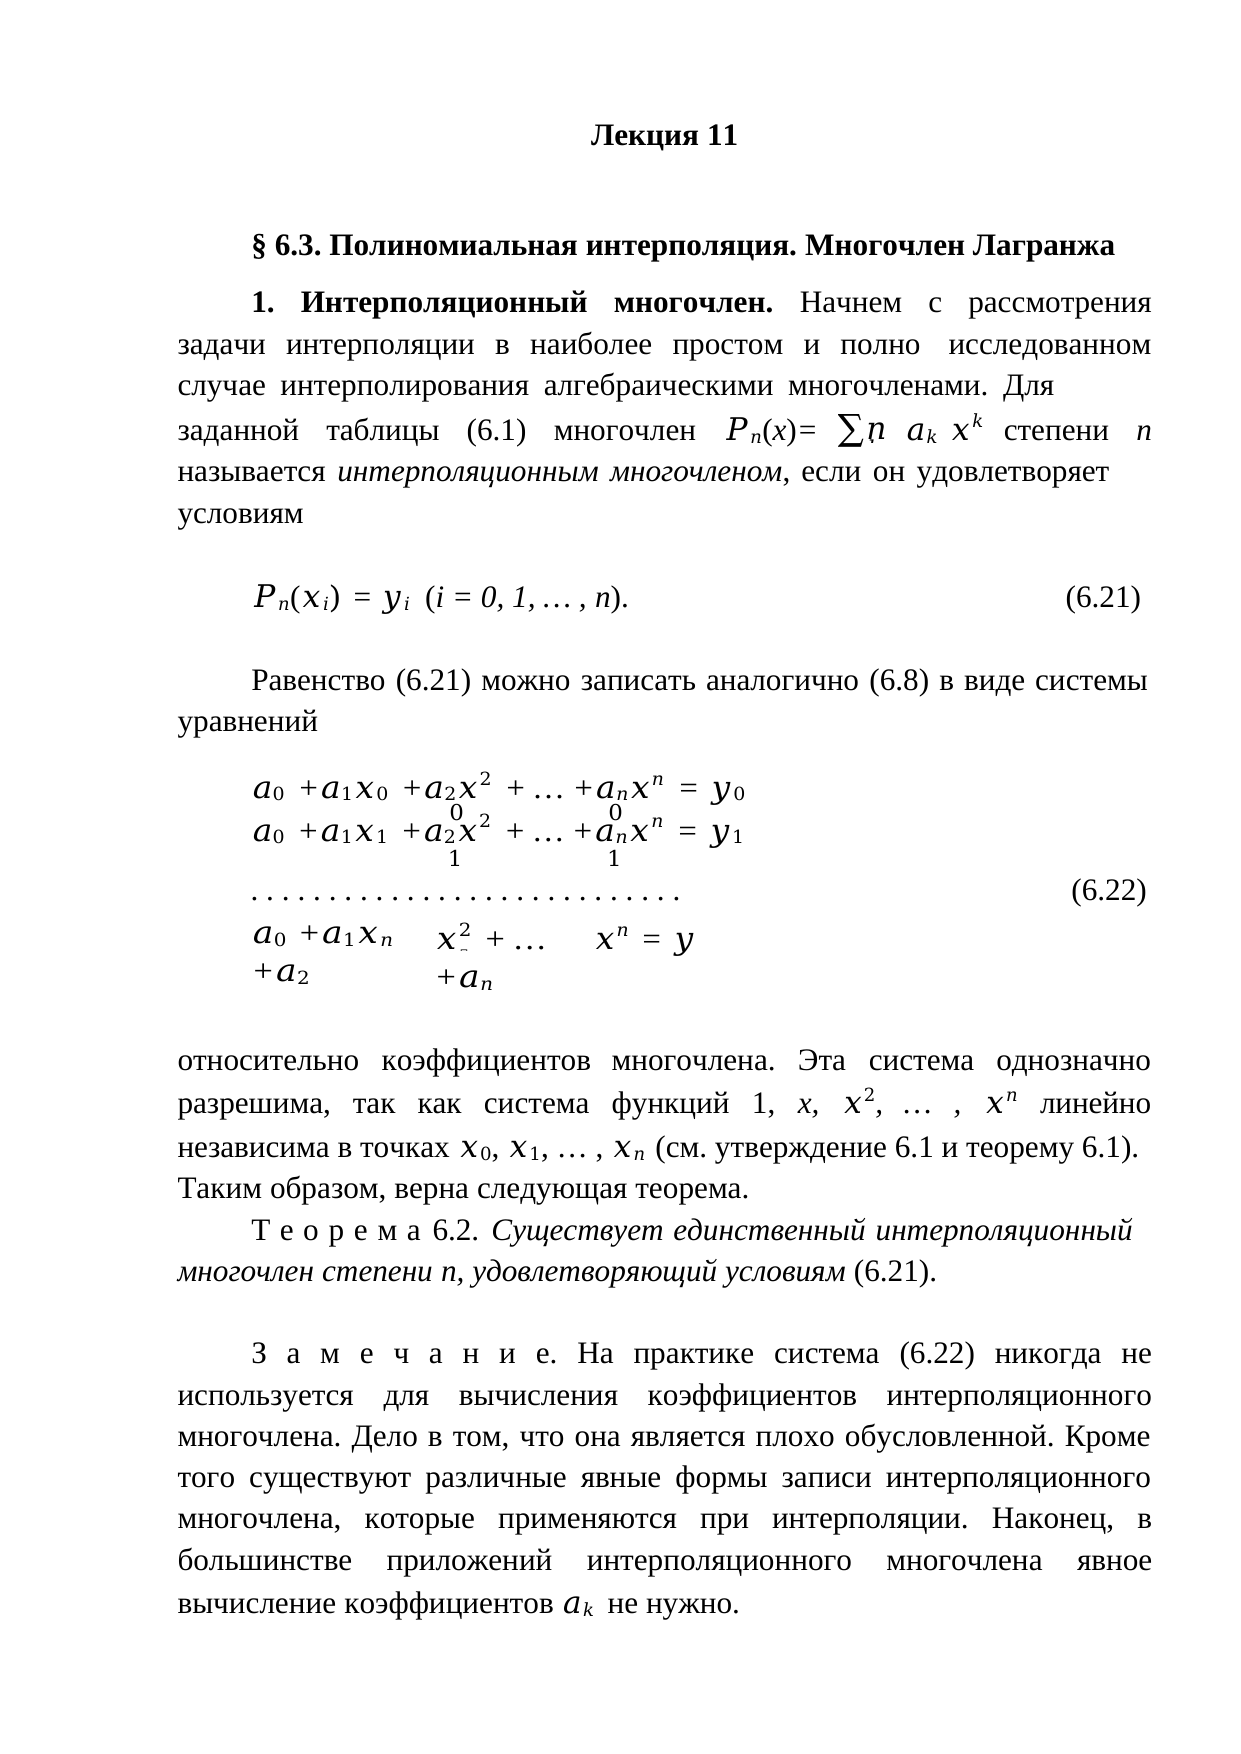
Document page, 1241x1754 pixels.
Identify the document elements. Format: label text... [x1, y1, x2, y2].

text 𝑥𝑛 = 𝑦 [594, 918, 1198, 956]
text 𝑎0 +𝑎1𝑥1 +𝑎2𝑥2 + … +𝑎𝑛𝑥𝑛 = 𝑦1 [721, 828, 1198, 844]
text 𝑎0 +𝑎1𝑥𝑛 +𝑎2 [251, 913, 433, 988]
text 𝑥2 + … +𝑎𝑛 [435, 918, 592, 994]
list Интерполяционный многочлен. Начнем с рассмотрения задачи интерполяции в наиболее простом и полно исследованном случае интерполирования алгебраическими многочленами. Для [177, 284, 1152, 402]
text называется интерполяционным многочленом, если он удовлетворяет условиям [177, 453, 1198, 530]
subtitle Лекция 11 [213, 116, 1116, 152]
text Т е о р е м а 6.2. Существует единственный интерполяционный многочлен степени n, удовлетворяющий условиям (6.21). [177, 1211, 1198, 1288]
text 1 1 [448, 844, 1198, 871]
text 𝑎0 +𝑎1𝑥0 +𝑎2𝑥2 + … +𝑎𝑛𝑥𝑛 = 𝑦0 [722, 786, 1198, 801]
text 0 0 [449, 801, 1198, 825]
text . . . . . . . . . . . . . . . . . . . . . . . . . . . . (6.22) [251, 871, 1198, 907]
text 𝑎0 +𝑎1𝑥0 +𝑎2𝑥2 + … +𝑎𝑛𝑥𝑛 = 𝑦0 [251, 786, 719, 801]
text 𝑃𝑛(𝑥𝑖) = 𝑦𝑖 (i = 0, 1, … , n). (6.21) [251, 577, 1198, 615]
text § 6.3. Полиномиальная интерполяция. Многочлен Лагранжа [251, 227, 1198, 263]
text З а м е ч а н и е. На практике система (6.22) никогда не используется для вычисления коэффициентов интерполяционного многочлена. Дело в том, что она является плохо обусловленной. Кроме того существуют различные явные формы записи интерполяционного многочлена, которые применяются при интерполяции. Наконец, в большинстве приложений интерполяционного многочлена явное вычисление коэффициентов 𝑎𝑘 не нужно. [177, 1335, 1152, 1620]
text 𝑎0 +𝑎1𝑥1 +𝑎2𝑥2 + … +𝑎𝑛𝑥𝑛 = 𝑦1 [251, 828, 718, 844]
text заданной таблицы (6.1) многочлен 𝑃𝑛(x)= ∑𝑛 𝑎𝑘 𝑥𝑘 степени n [177, 408, 1198, 447]
text относительно коэффициентов многочлена. Эта система однозначно разрешима, так как система функций 1, x, 𝑥2, … , 𝑥𝑛 линейно независима в точках 𝑥0, 𝑥1, … , 𝑥𝑛 (см. утверждение 6.1 и теорему 6.1). Таким образом, верна следующая теорема. [177, 1041, 1152, 1205]
text Равенство (6.21) можно записать аналогично (6.8) в виде системы уравнений [177, 661, 1198, 738]
